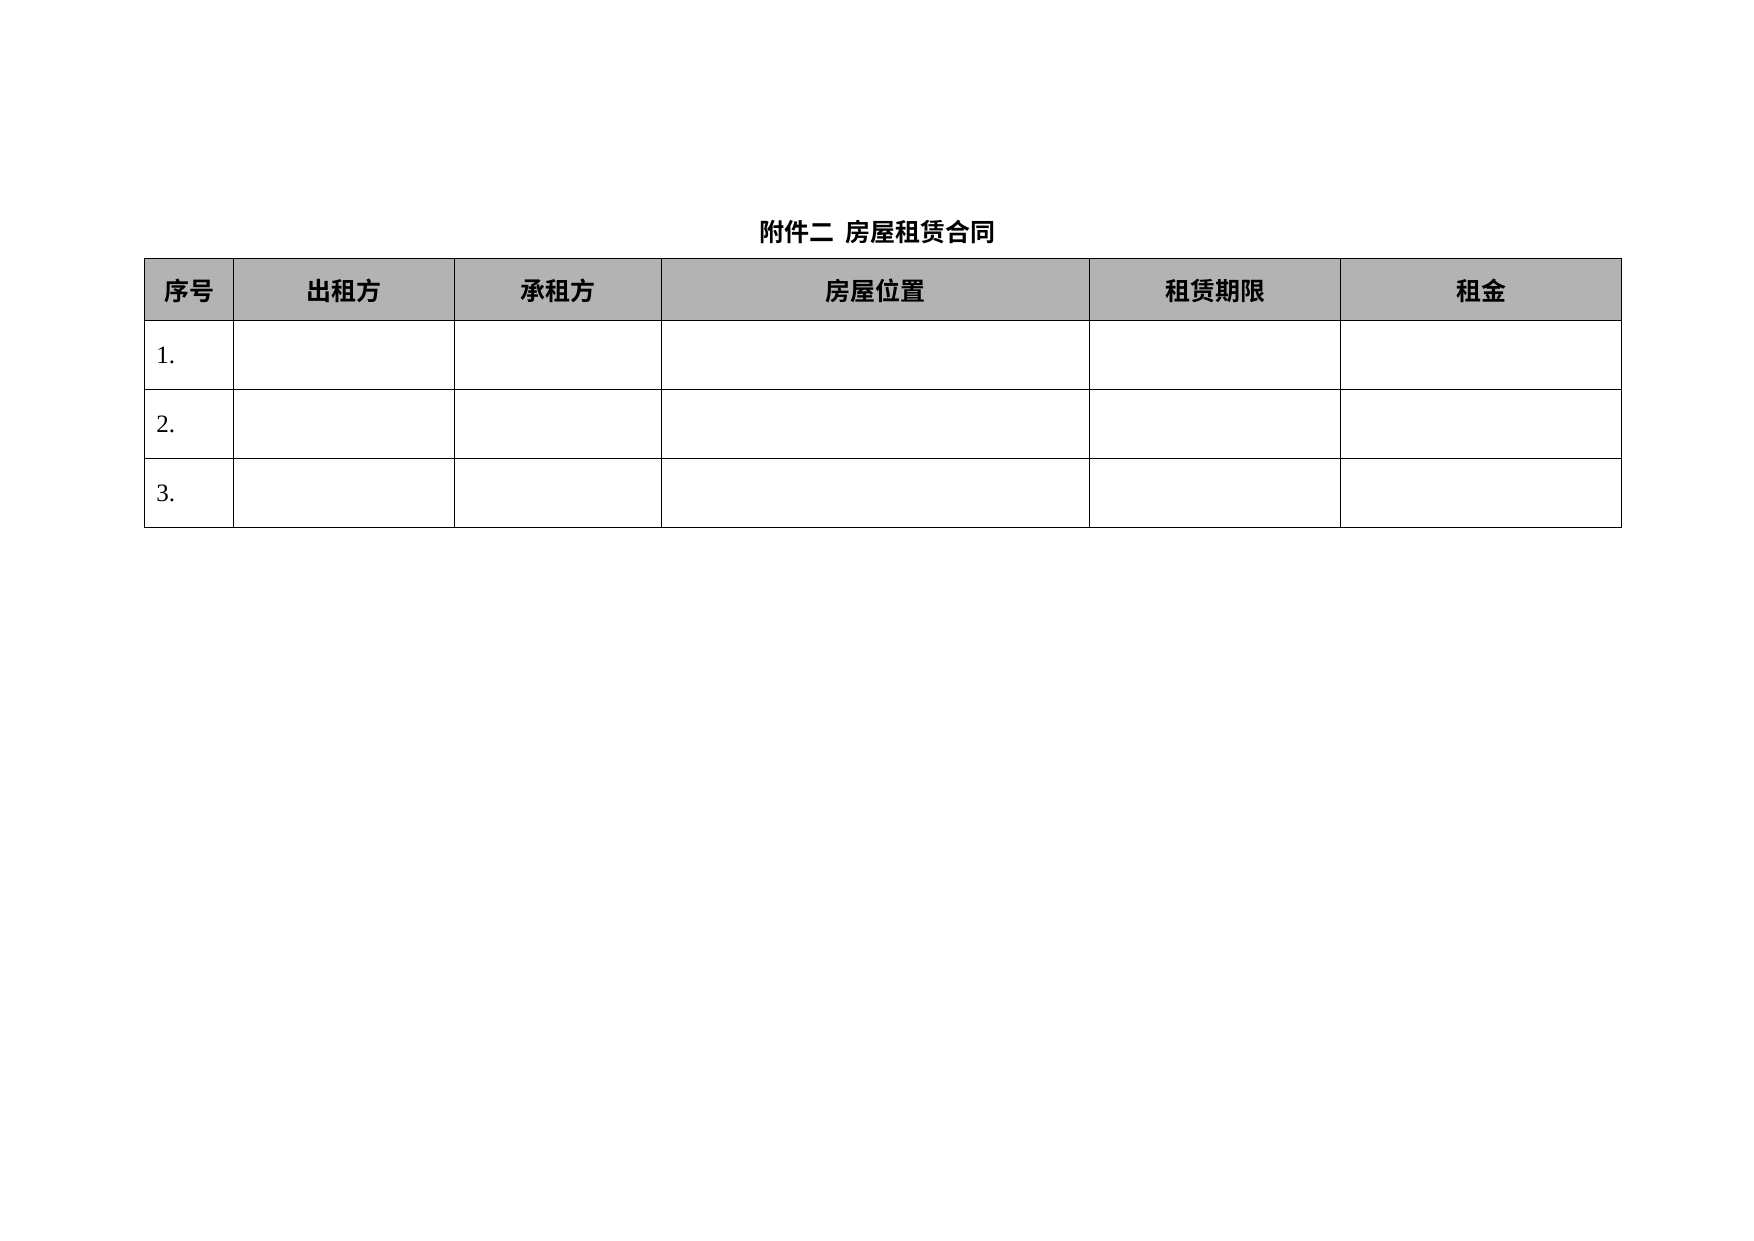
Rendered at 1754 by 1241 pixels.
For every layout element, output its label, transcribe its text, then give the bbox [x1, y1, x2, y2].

table_cell [234, 390, 454, 458]
table_cell [455, 459, 661, 527]
table_cell [145, 459, 233, 527]
text 附件二 房屋租赁合同 [118, 212, 1636, 248]
table_header 房屋位置 [662, 259, 1089, 320]
table_header 租赁期限 [1090, 259, 1340, 320]
table_header 承租方 [455, 259, 661, 320]
table_cell [1341, 390, 1621, 458]
table_cell [1341, 459, 1621, 527]
table_cell [1090, 390, 1340, 458]
table_cell [234, 459, 454, 527]
table_cell [1341, 321, 1621, 389]
table_cell [455, 321, 661, 389]
table_cell [455, 390, 661, 458]
table_header 出租方 [234, 259, 454, 320]
table_cell [1090, 321, 1340, 389]
table_cell [234, 321, 454, 389]
table_cell [145, 321, 233, 389]
table_header 序号 [145, 259, 233, 320]
table_cell [145, 390, 233, 458]
table_cell [1090, 459, 1340, 527]
table_cell [662, 459, 1089, 527]
table_header 租金 [1341, 259, 1621, 320]
table_cell [662, 321, 1089, 389]
table_cell [662, 390, 1089, 458]
